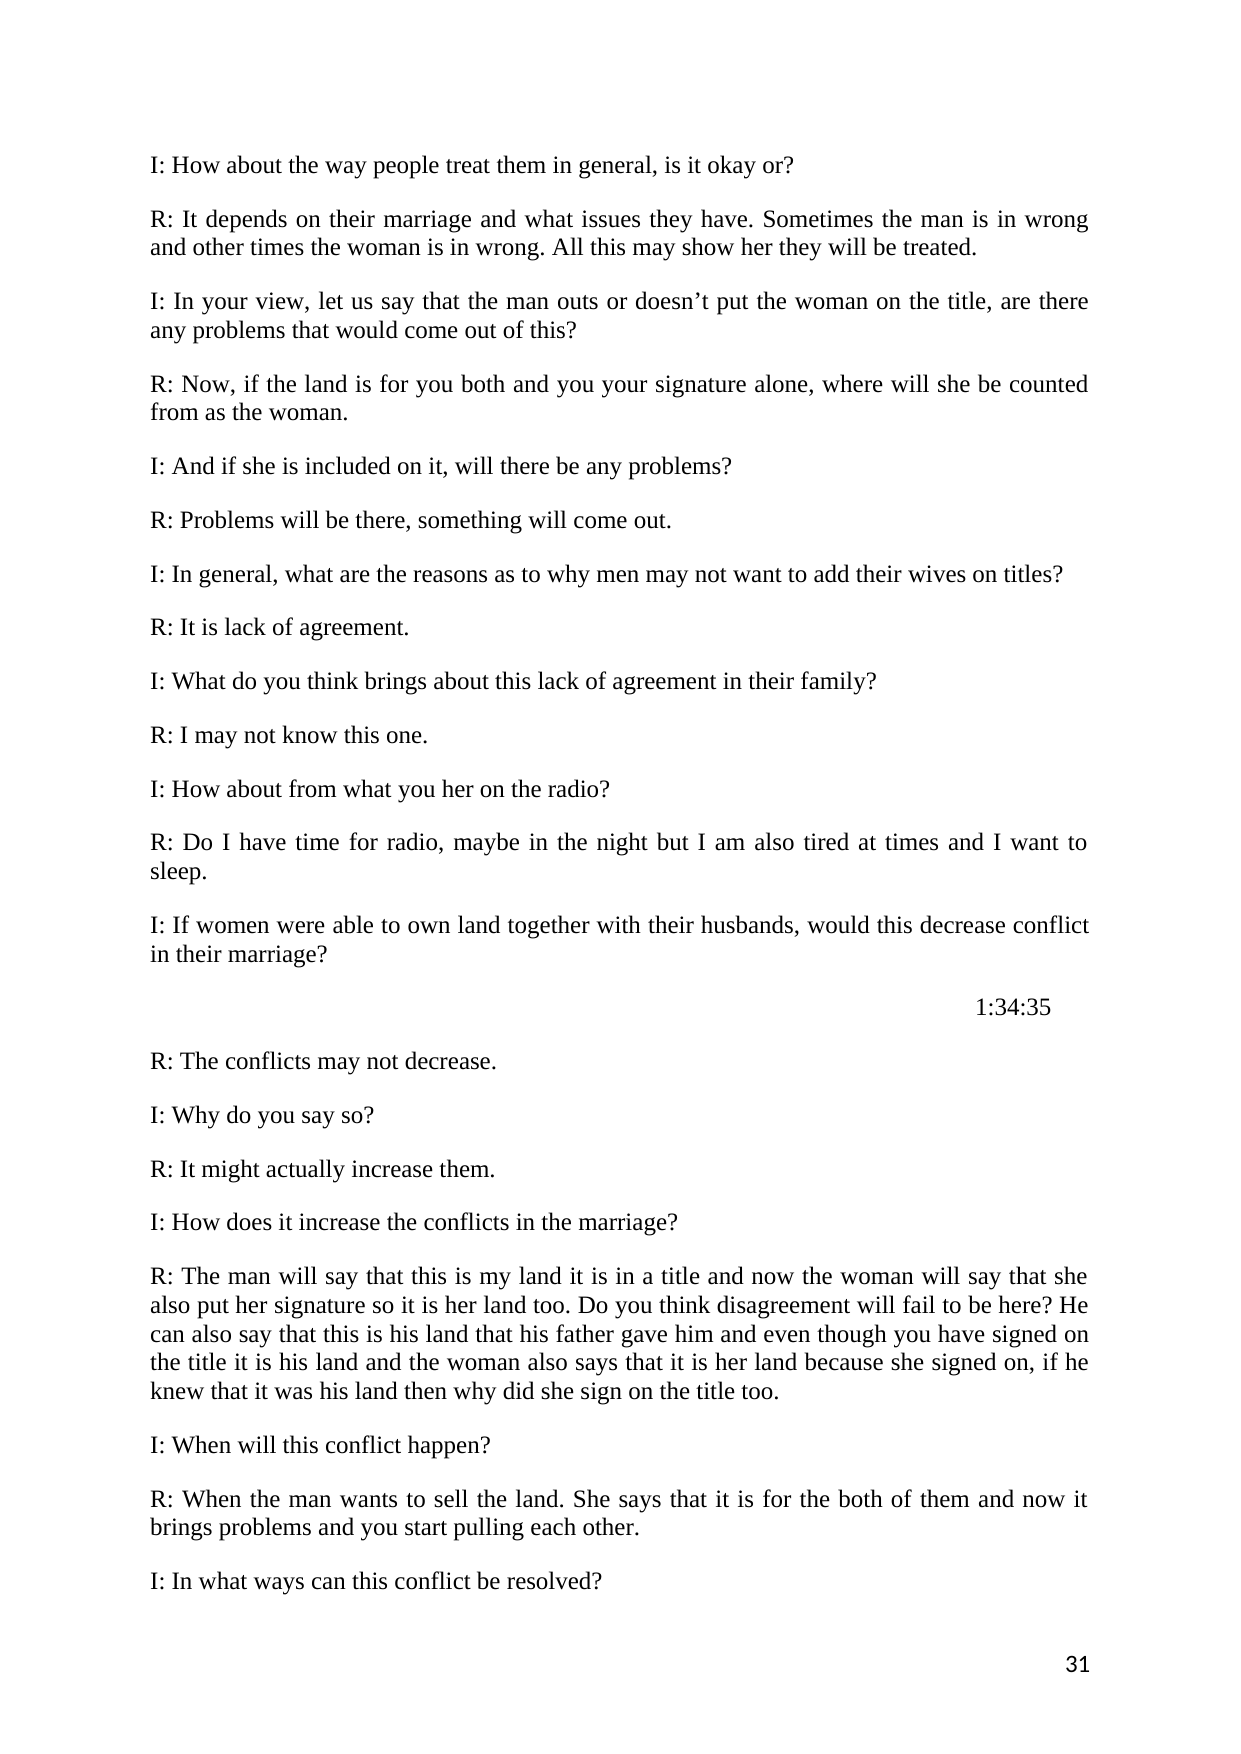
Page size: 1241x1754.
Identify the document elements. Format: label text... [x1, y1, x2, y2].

text R: The man will say that this is my land it is in a title and now the woman will say that she also put her signature so it is her land too. Do you think disagreement will fail to be here? He can also say that this is his land that his father gave him and even though you have signed on the title it is his land and the woman also says that it is her land because she signed on, if he knew that it was his land then why did she sign on the title too. [150, 1261, 1090, 1405]
text R: Problems will be there, something will come out. [150, 505, 1090, 534]
text I: In your view, let us say that the man outs or doesn’t put the woman on the title, are there any problems that would come out of this? [150, 286, 1090, 344]
text I: In what ways can this conflict be resolved? [150, 1566, 1090, 1595]
text I: And if she is included on it, will there be any problems? [150, 451, 1090, 480]
text R: I may not know this one. [150, 720, 1090, 749]
text I: What do you think brings about this lack of agreement in their family? [150, 666, 1090, 695]
text I: When will this conflict happen? [150, 1430, 1090, 1459]
text R: It might actually increase them. [150, 1154, 1090, 1182]
text R: Now, if the land is for you both and you your signature alone, where will she be counted from as the woman. [150, 369, 1090, 426]
text I: In general, what are the reasons as to why men may not want to add their wives on titles? [150, 559, 1090, 587]
text I: Why do you say so? [150, 1100, 1090, 1129]
text R: When the man wants to sell the land. She says that it is for the both of them and now it brings problems and you start pulling each other. [150, 1484, 1090, 1541]
text R: It depends on their marriage and what issues they have. Sometimes the man is in wrong and other times the woman is in wrong. All this may show her they will be treated. [150, 204, 1090, 261]
text I: How about from what you her on the radio? [150, 774, 1090, 802]
text R: Do I have time for radio, maybe in the night but I am also tired at times and I want to sleep. [150, 827, 1090, 885]
text R: The conflicts may not decrease. [150, 1046, 1090, 1075]
text 1:34:35 [975, 992, 1090, 1021]
text I: How about the way people treat them in general, is it okay or? [150, 150, 1090, 179]
text I: How does it increase the conflicts in the marriage? [150, 1207, 1090, 1236]
text R: It is lack of agreement. [150, 612, 1090, 641]
text I: If women were able to own land together with their husbands, would this decrease conflict in their marriage? [150, 910, 1090, 967]
